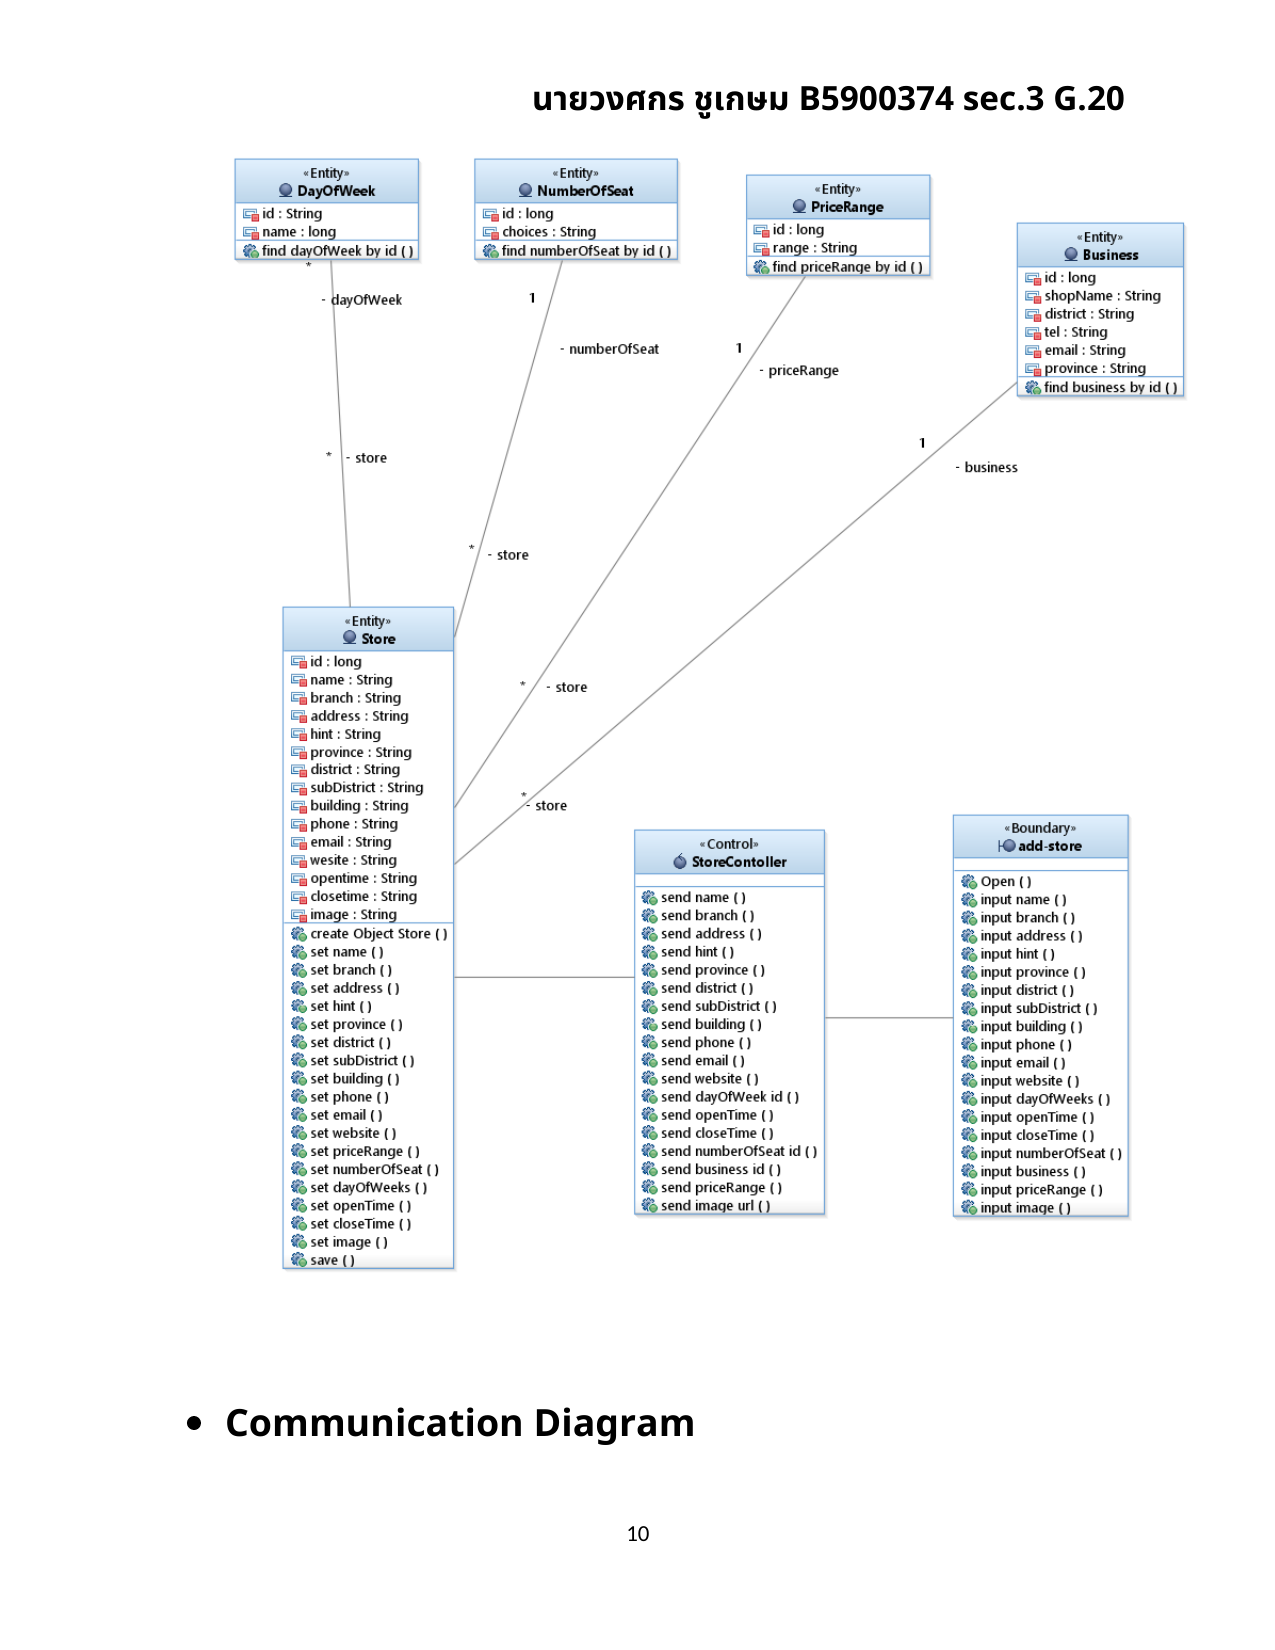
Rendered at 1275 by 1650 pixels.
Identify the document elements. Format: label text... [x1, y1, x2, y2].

picture [225, 150, 1199, 1284]
list Communication Diagram [187, 1396, 1125, 1447]
